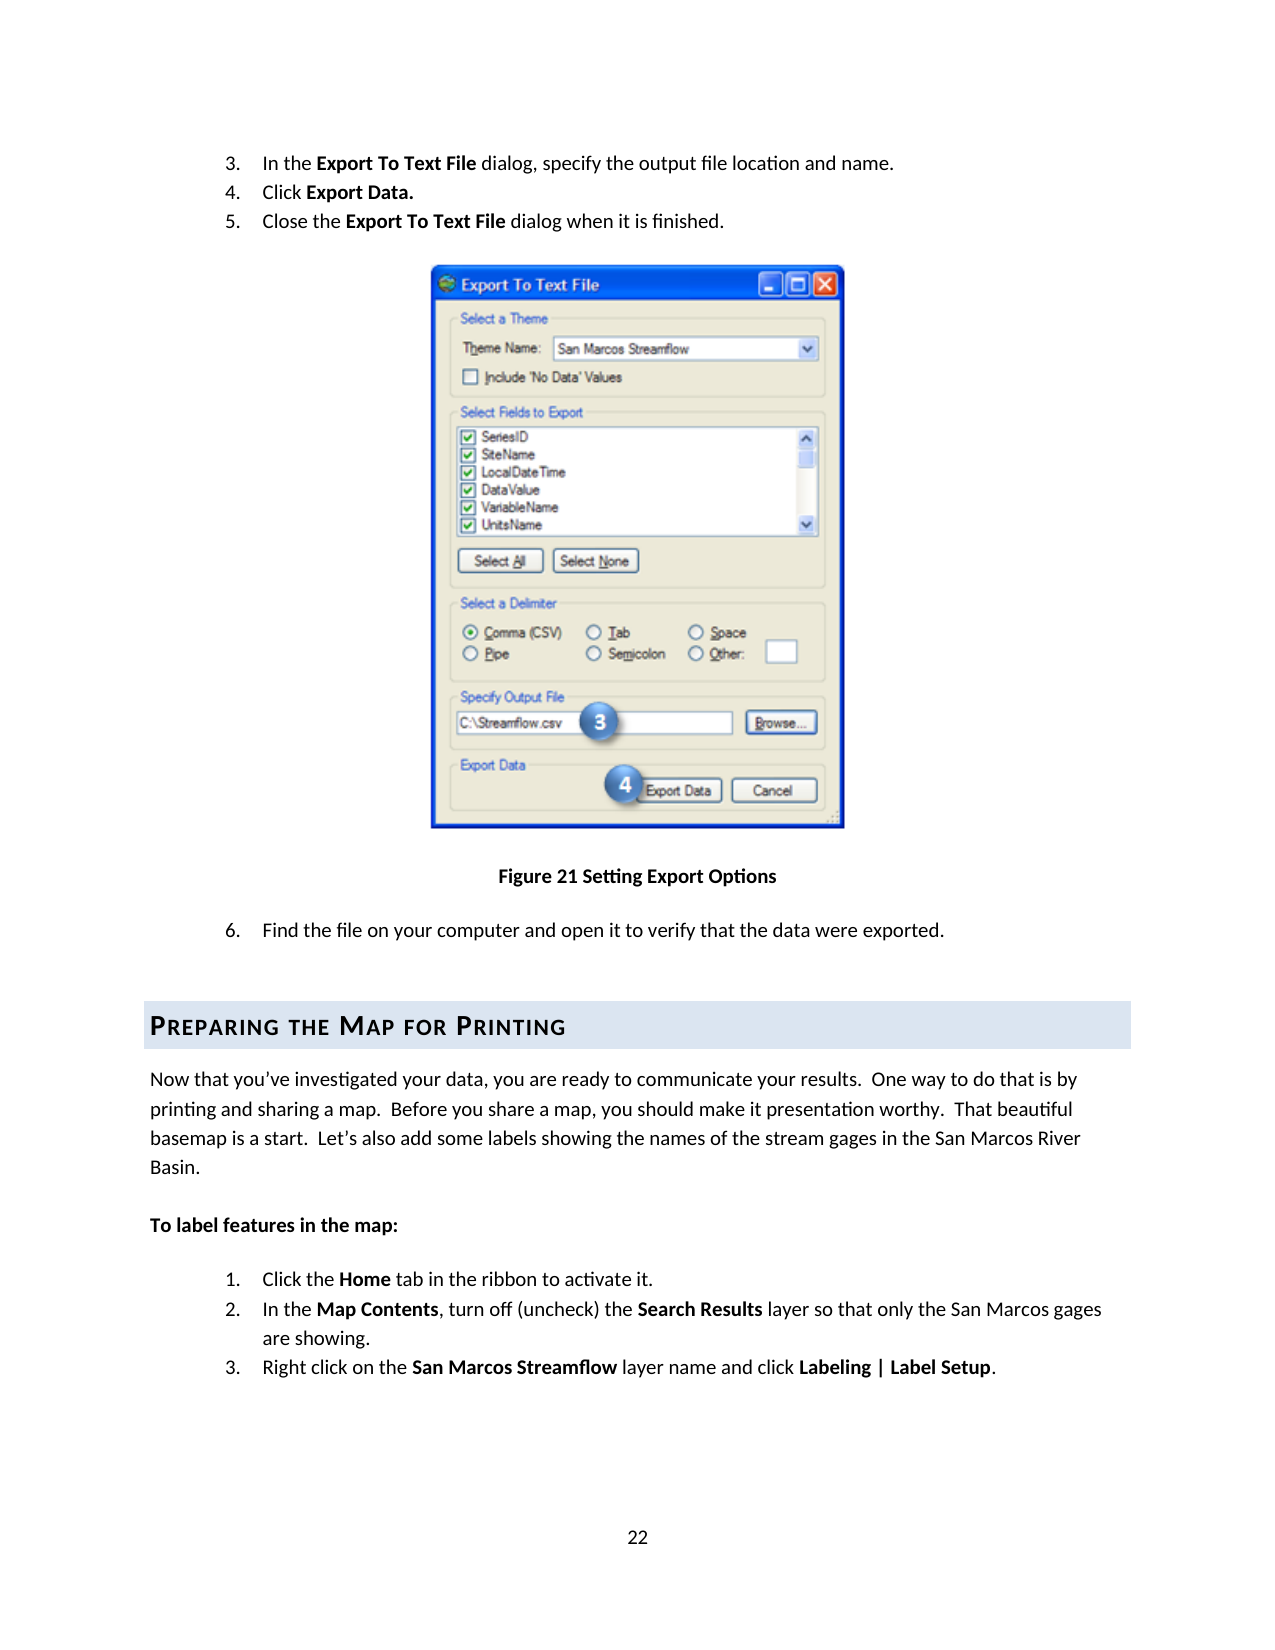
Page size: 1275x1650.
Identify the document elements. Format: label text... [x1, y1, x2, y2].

list Find the file on your computer and open it to verify that the data were exported. [225, 917, 1125, 943]
text To label features in the map: [150, 1212, 1125, 1238]
list Click the Home tab in the ribbon to activate it. [225, 1267, 1125, 1292]
list In the Map Contents, turn off (uncheck) the Search Results layer so that only the San Marcos gages are showing. [225, 1296, 1125, 1350]
list Click Export Data. [225, 179, 1125, 204]
list Right click on the San Marcos Streamflow layer name and click Labeling | Label Setup. [225, 1354, 1125, 1379]
picture [425, 262, 851, 835]
list Close the Export To Text File dialog when it is finished. [225, 208, 1125, 234]
list In the Export To Text File dialog, specify the output file location and name. [225, 150, 1125, 175]
text Now that you’ve investigated your data, you are ready to communicate your results. One way to do that is by printing and sharing a map. Before you share a map, you should make it presentation worthy. That beautiful basemap is a start. Let’s also add some labels showing the names of the stream gages in the San Marcos River Basin. [150, 1067, 1125, 1179]
subtitle Preparing the Map for Printing [150, 1007, 1125, 1042]
